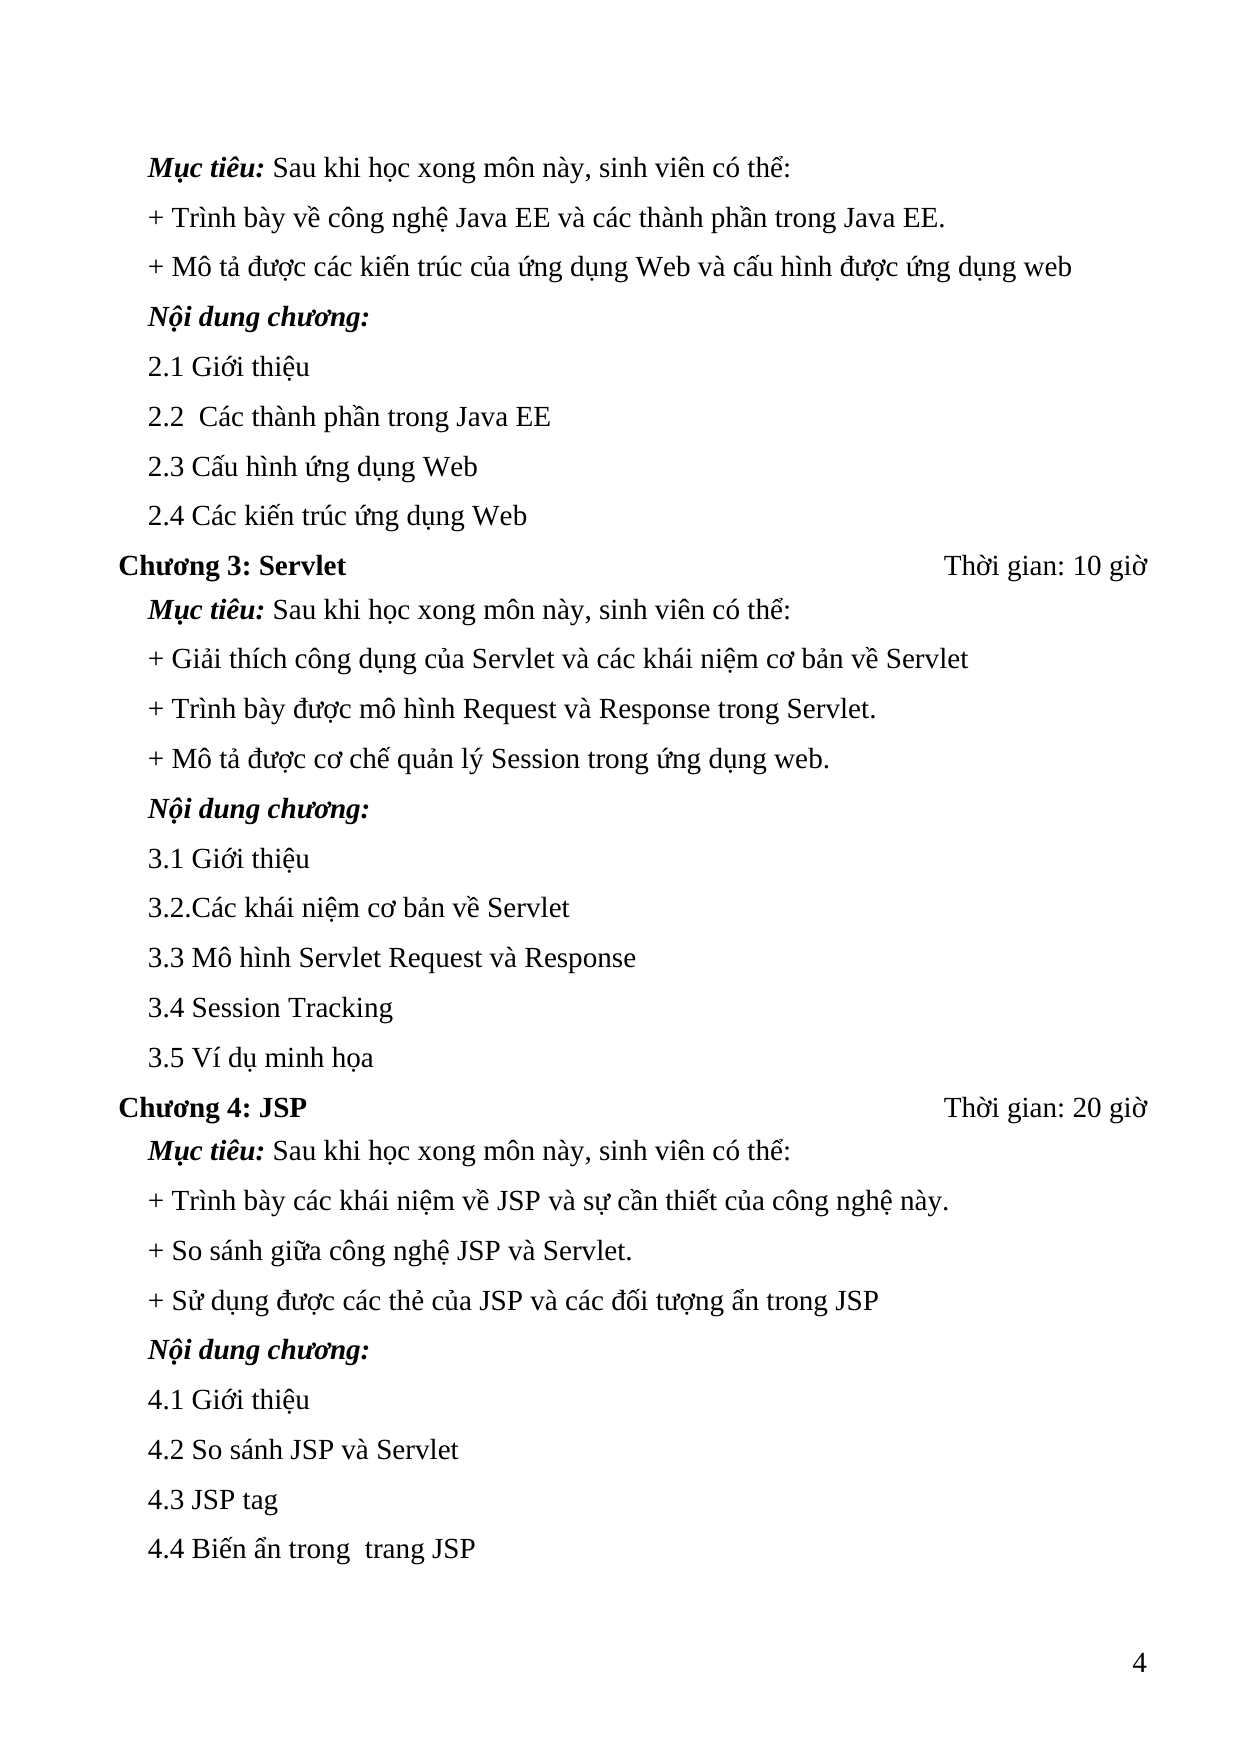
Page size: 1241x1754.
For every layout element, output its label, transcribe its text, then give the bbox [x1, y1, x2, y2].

text 4.2 So sánh JSP và Servlet [148, 1432, 1146, 1466]
text 3.4 Session Tracking [148, 990, 1146, 1024]
text 3.3 Mô hình Servlet Request và Response [148, 940, 1146, 974]
text + So sánh giữa công nghệ JSP và Servlet. [148, 1233, 1146, 1266]
text 4.1 Giới thiệu [148, 1382, 1146, 1416]
text Mục tiêu: Sau khi học xong môn này, sinh viên có thể: [148, 150, 1146, 183]
text + Mô tả được cơ chế quản lý Session trong ứng dụng web. [148, 741, 1146, 775]
subtitle Chương 3: Servlet Thời gian: 10 giờ [118, 548, 1146, 582]
text 3.2.Các khái niệm cơ bản về Servlet [148, 891, 1146, 924]
text + Mô tả được các kiến trúc của ứng dụng Web và cấu hình được ứng dụng web [148, 249, 1146, 283]
text Nội dung chương: [148, 299, 1146, 333]
text Mục tiêu: Sau khi học xong môn này, sinh viên có thể: [148, 592, 1146, 625]
text 2.3 Cấu hình ứng dụng Web [148, 449, 1146, 482]
text Nội dung chương: [148, 1332, 1146, 1366]
text + Trình bày các khái niệm về JSP và sự cần thiết của công nghệ này. [148, 1183, 1146, 1217]
text 2.1 Giới thiệu [148, 349, 1146, 383]
text + Sử dụng được các thẻ của JSP và các đối tượng ẩn trong JSP [148, 1283, 1146, 1316]
text + Trình bày được mô hình Request và Response trong Servlet. [148, 691, 1146, 725]
text 3.5 Ví dụ minh họa [148, 1040, 1146, 1073]
text Nội dung chương: [148, 791, 1146, 824]
text Mục tiêu: Sau khi học xong môn này, sinh viên có thể: [148, 1133, 1146, 1167]
subtitle Chương 4: JSP Thời gian: 20 giờ [118, 1090, 1146, 1123]
text 4.4 Biến ẩn trong trang JSP [148, 1532, 1146, 1565]
text + Giải thích công dụng của Servlet và các khái niệm cơ bản về Servlet [148, 642, 1146, 675]
text 2.4 Các kiến trúc ứng dụng Web [148, 498, 1146, 532]
text 2.2 Các thành phần trong Java EE [148, 399, 1146, 432]
text 3.1 Giới thiệu [148, 841, 1146, 874]
text + Trình bày về công nghệ Java EE và các thành phần trong Java EE. [148, 200, 1146, 233]
text 4.3 JSP tag [148, 1482, 1146, 1515]
